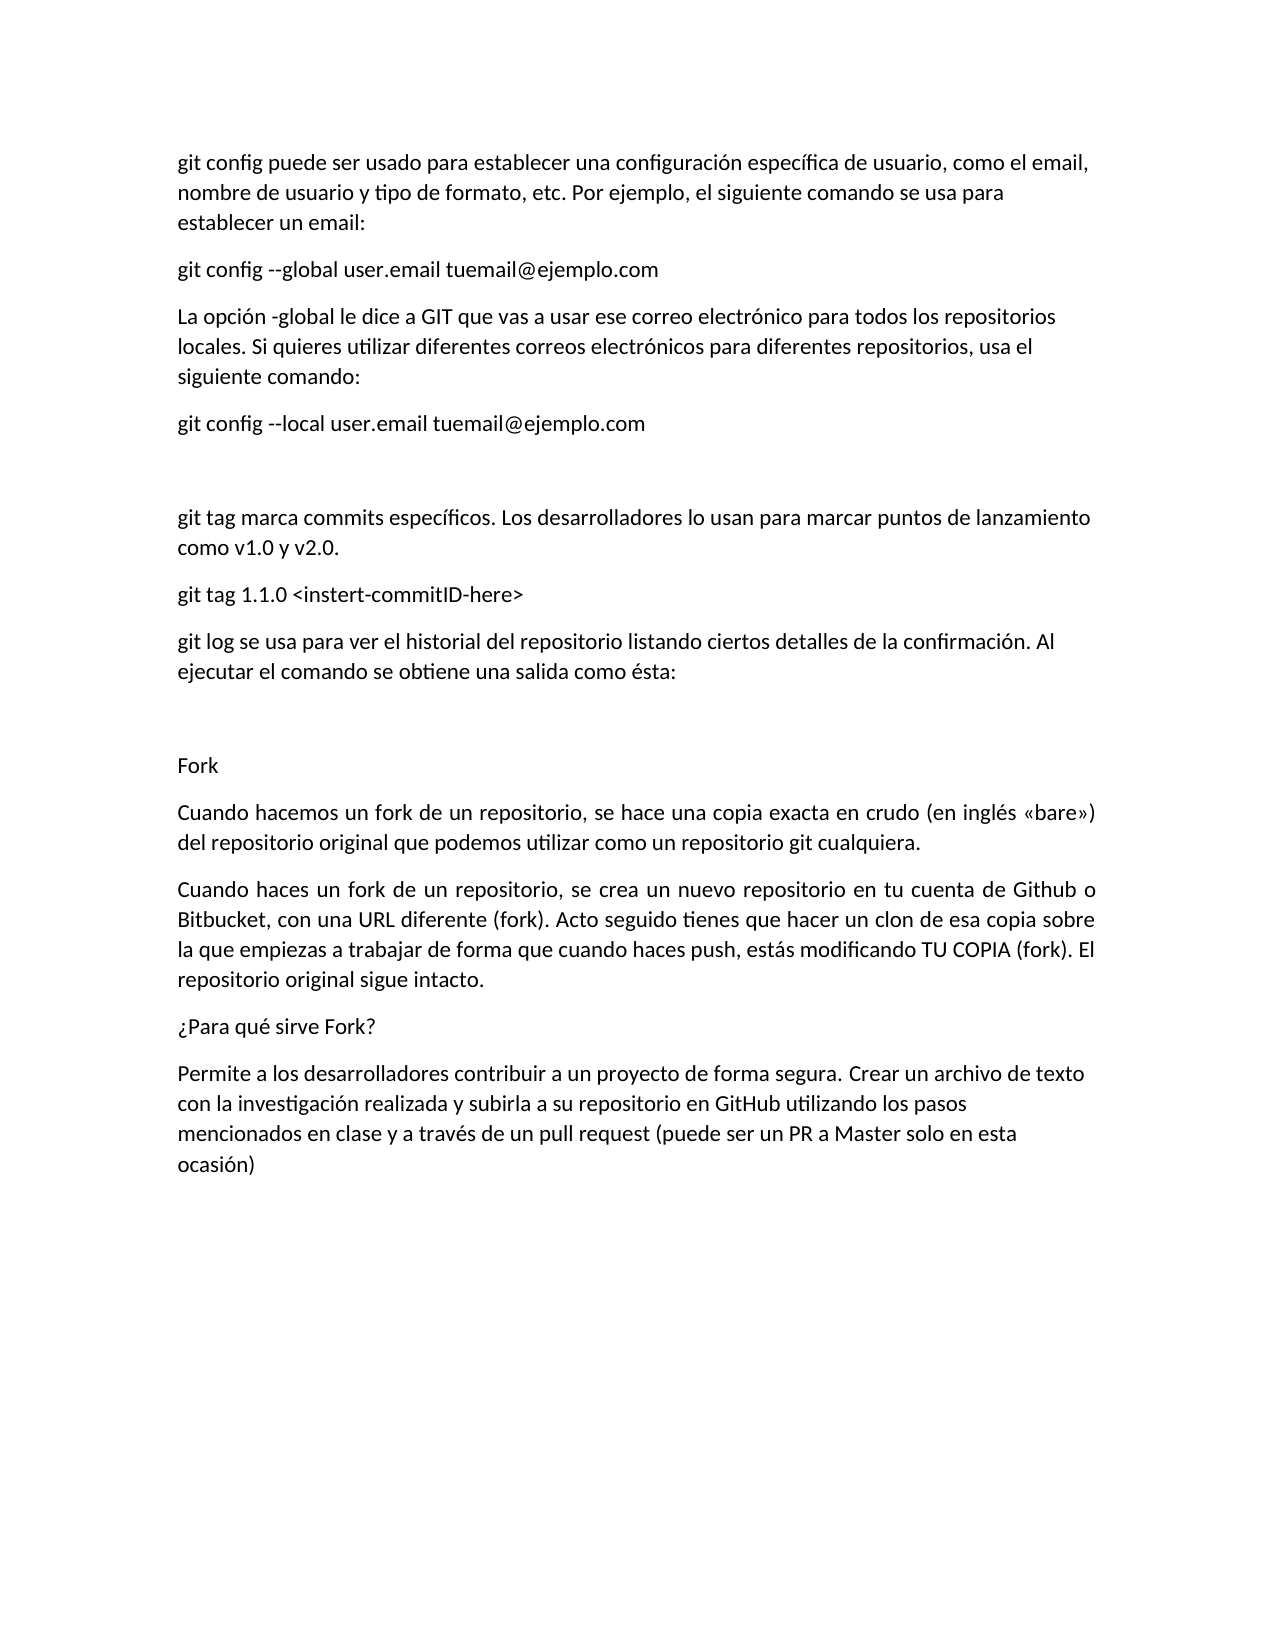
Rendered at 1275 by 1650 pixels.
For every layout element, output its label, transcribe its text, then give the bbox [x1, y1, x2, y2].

text git tag 1.1.0 <instert-commitID-here> [177, 580, 1098, 608]
text git log se usa para ver el historial del repositorio listando ciertos detalles de la confirmación. Al ejecutar el comando se obtiene una salida como ésta: [177, 627, 1098, 685]
text Cuando hacemos un fork de un repositorio, se hace una copia exacta en crudo (en inglés «bare») del repositorio original que podemos utilizar como un repositorio git cualquiera. [177, 798, 1098, 856]
text ¿Para qué sirve Fork? [177, 1012, 1098, 1040]
text git config puede ser usado para establecer una configuración específica de usuario, como el email, nombre de usuario y tipo de formato, etc. Por ejemplo, el siguiente comando se usa para establecer un email: [177, 148, 1098, 236]
text Cuando haces un fork de un repositorio, se crea un nuevo repositorio en tu cuenta de Github o Bitbucket, con una URL diferente (fork). Acto seguido tienes que hacer un clon de esa copia sobre la que empiezas a trabajar de forma que cuando haces push, estás modificando TU COPIA (fork). El repositorio original sigue intacto. [177, 875, 1098, 993]
text git tag marca commits específicos. Los desarrolladores lo usan para marcar puntos de lanzamiento como v1.0 y v2.0. [177, 503, 1098, 561]
text Fork [177, 751, 1098, 779]
text git config --global user.email tuemail@ejemplo.com [177, 255, 1098, 283]
text git config --local user.email tuemail@ejemplo.com [177, 409, 1098, 437]
text La opción -global le dice a GIT que vas a usar ese correo electrónico para todos los repositorios locales. Si quieres utilizar diferentes correos electrónicos para diferentes repositorios, usa el siguiente comando: [177, 302, 1098, 390]
text Permite a los desarrolladores contribuir a un proyecto de forma segura. Crear un archivo de texto con la investigación realizada y subirla a su repositorio en GitHub utilizando los pasos mencionados en clase y a través de un pull request (puede ser un PR a Master solo en esta ocasión) [177, 1059, 1098, 1178]
